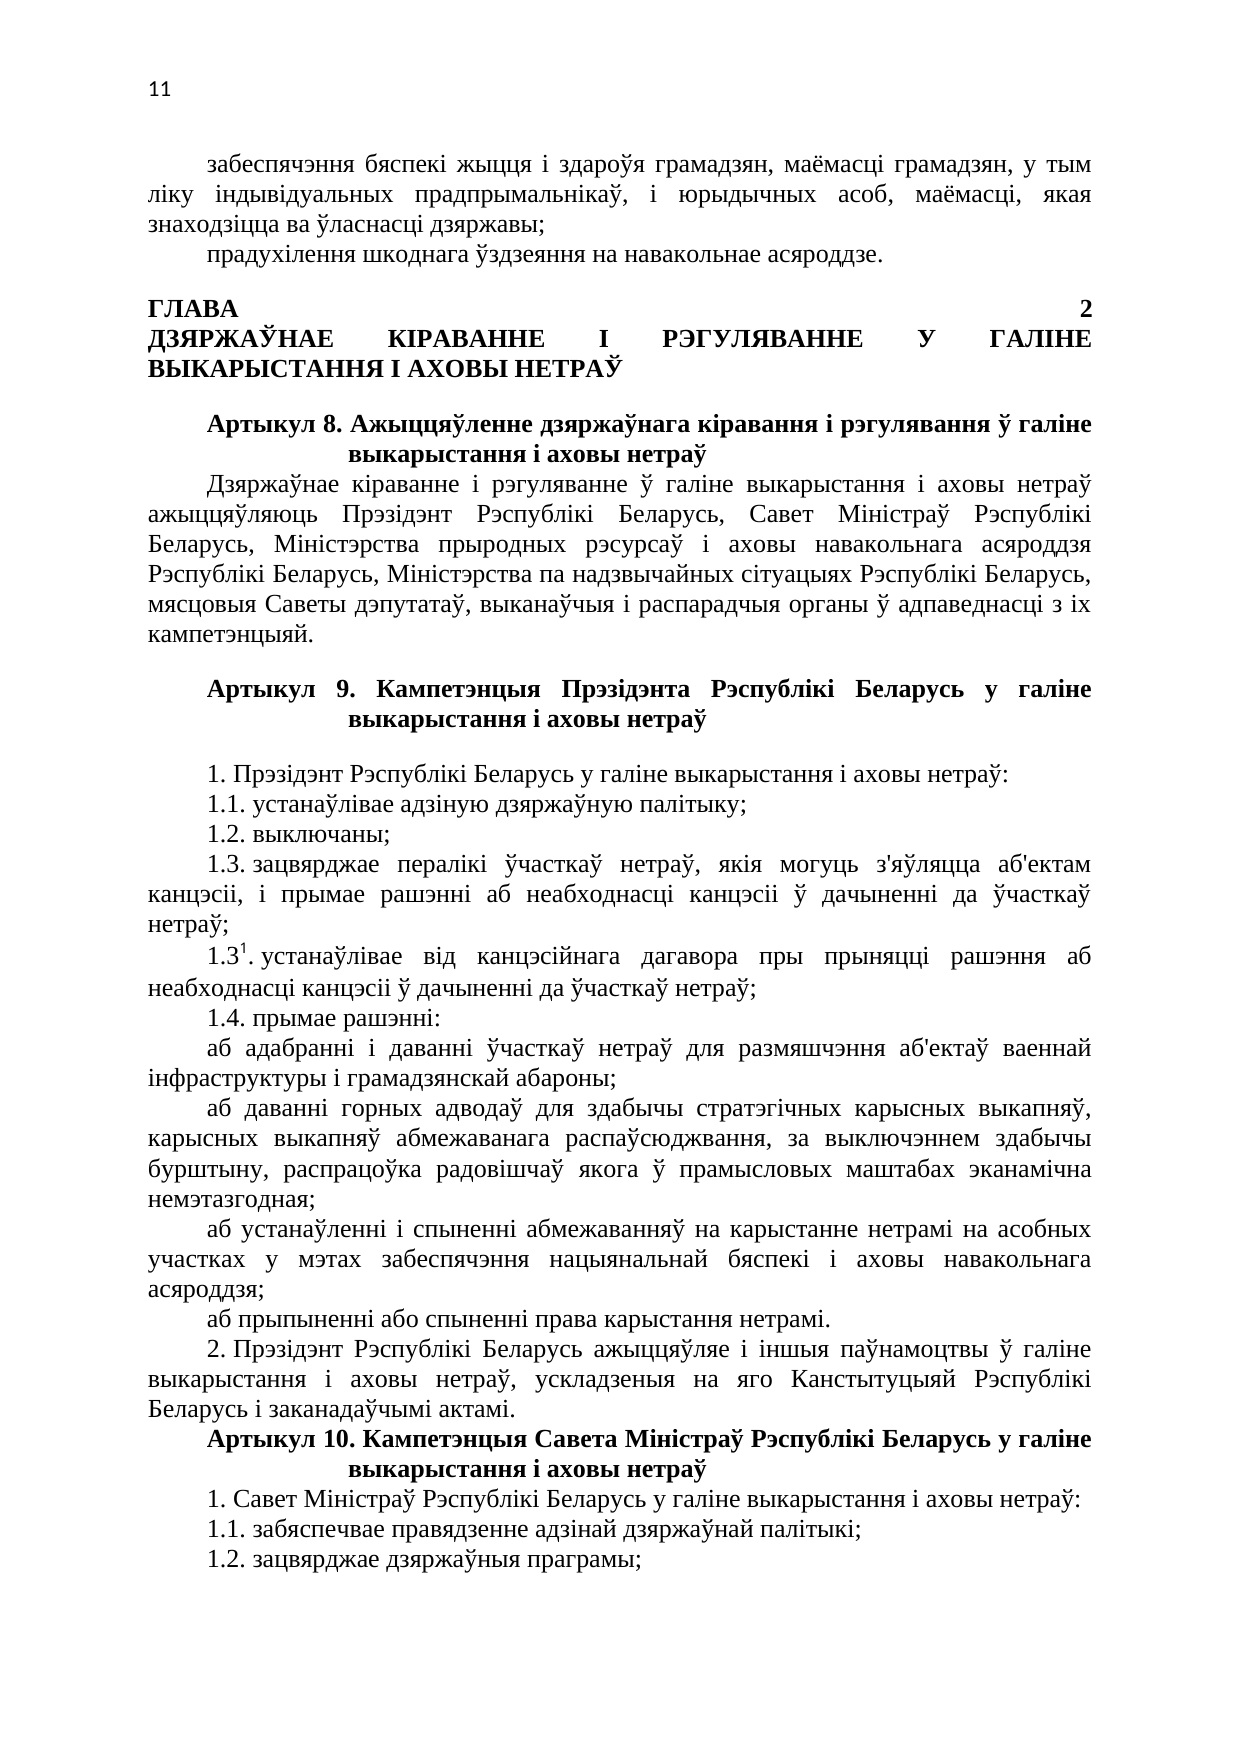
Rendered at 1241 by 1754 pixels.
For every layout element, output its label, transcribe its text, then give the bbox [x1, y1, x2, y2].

text Дзяржаўнае кіраванне і рэгуляванне ў галіне выкарыстання і аховы нетраў ажыццяўляюць Прэзідэнт Рэспублікі Беларусь, Савет Міністраў Рэспублікі Беларусь, Міністэрства прыродных рэсурсаў і аховы навакольнага асяроддзя Рэспублікі Беларусь, Міністэрства па надзвычайных сітуацыях Рэспублікі Беларусь, мясцовыя Саветы дэпутатаў, выканаўчыя і распарадчыя органы ў адпаведнасці з іх кампетэнцыяй. [148, 468, 1093, 648]
text Артыкул 8. Ажыццяўленне дзяржаўнага кіравання і рэгулявання ў галіне выкарыстання і аховы нетраў [207, 408, 1093, 468]
text аб даванні горных адводаў для здабычы стратэгічных карысных выкапняў, карысных выкапняў абмежаванага распаўсюджвання, за выключэннем здабычы бурштыну, распрацоўка радовішчаў якога ў прамысловых маштабах эканамічна немэтазгодная; [148, 1092, 1093, 1213]
text аб адабранні і даванні ўчасткаў нетраў для размяшчэння аб'ектаў ваеннай інфраструктуры і грамадзянскай абароны; [148, 1032, 1093, 1092]
text 1. Прэзідэнт Рэспублікі Беларусь у галіне выкарыстання і аховы нетраў: [148, 758, 1093, 788]
text Артыкул 10. Кампетэнцыя Савета Міністраў Рэспублікі Беларусь у галіне выкарыстання і аховы нетраў [207, 1423, 1093, 1483]
text ГЛАВА 2 ДЗЯРЖАЎНАЕ КІРАВАННЕ І РЭГУЛЯВАННЕ У ГАЛІНЕ ВЫКАРЫСТАННЯ І АХОВЫ НЕТРАЎ [148, 293, 1093, 383]
text Артыкул 9. Кампетэнцыя Прэзідэнта Рэспублікі Беларусь у галіне выкарыстання і аховы нетраў [207, 673, 1093, 733]
text 1.2. выключаны; [148, 818, 1093, 848]
text 1.1. забяспечвае правядзенне адзінай дзяржаўнай палітыкі; [148, 1513, 1093, 1543]
text прадухілення шкоднага ўздзеяння на навакольнае асяроддзе. [148, 238, 1093, 268]
text аб устанаўленні і спыненні абмежаванняў на карыстанне нетрамі на асобных участках у мэтах забеспячэння нацыянальнай бяспекі і аховы навакольнага асяроддзя; [148, 1213, 1093, 1303]
text 1.4. прымае рашэнні: [148, 1002, 1093, 1032]
text 1.31. устанаўлівае від канцэсійнага дагавора пры прыняцці рашэння аб неабходнасці канцэсіі ў дачыненні да ўчасткаў нетраў; [148, 938, 1093, 1002]
text 1.1. устанаўлівае адзіную дзяржаўную палітыку; [148, 788, 1093, 818]
text аб прыпыненні або спыненні права карыстання нетрамі. [148, 1303, 1093, 1333]
text забеспячэння бяспекі жыцця і здароўя грамадзян, маёмасці грамадзян, у тым ліку індывідуальных прадпрымальнікаў, і юрыдычных асоб, маёмасці, якая знаходзіцца ва ўласнасці дзяржавы; [148, 148, 1093, 238]
text 1. Савет Міністраў Рэспублікі Беларусь у галіне выкарыстання і аховы нетраў: [148, 1483, 1093, 1513]
text 2. Прэзідэнт Рэспублікі Беларусь ажыццяўляе і іншыя паўнамоцтвы ў галіне выкарыстання і аховы нетраў, ускладзеныя на яго Канстытуцыяй Рэспублікі Беларусь і заканадаўчымі актамі. [148, 1333, 1093, 1423]
text 1.3. зацвярджае пералікі ўчасткаў нетраў, якія могуць з'яўляцца аб'ектам канцэсіі, і прымае рашэнні аб неабходнасці канцэсіі ў дачыненні да ўчасткаў нетраў; [148, 848, 1093, 938]
text 1.2. зацвярджае дзяржаўныя праграмы; [148, 1543, 1093, 1573]
